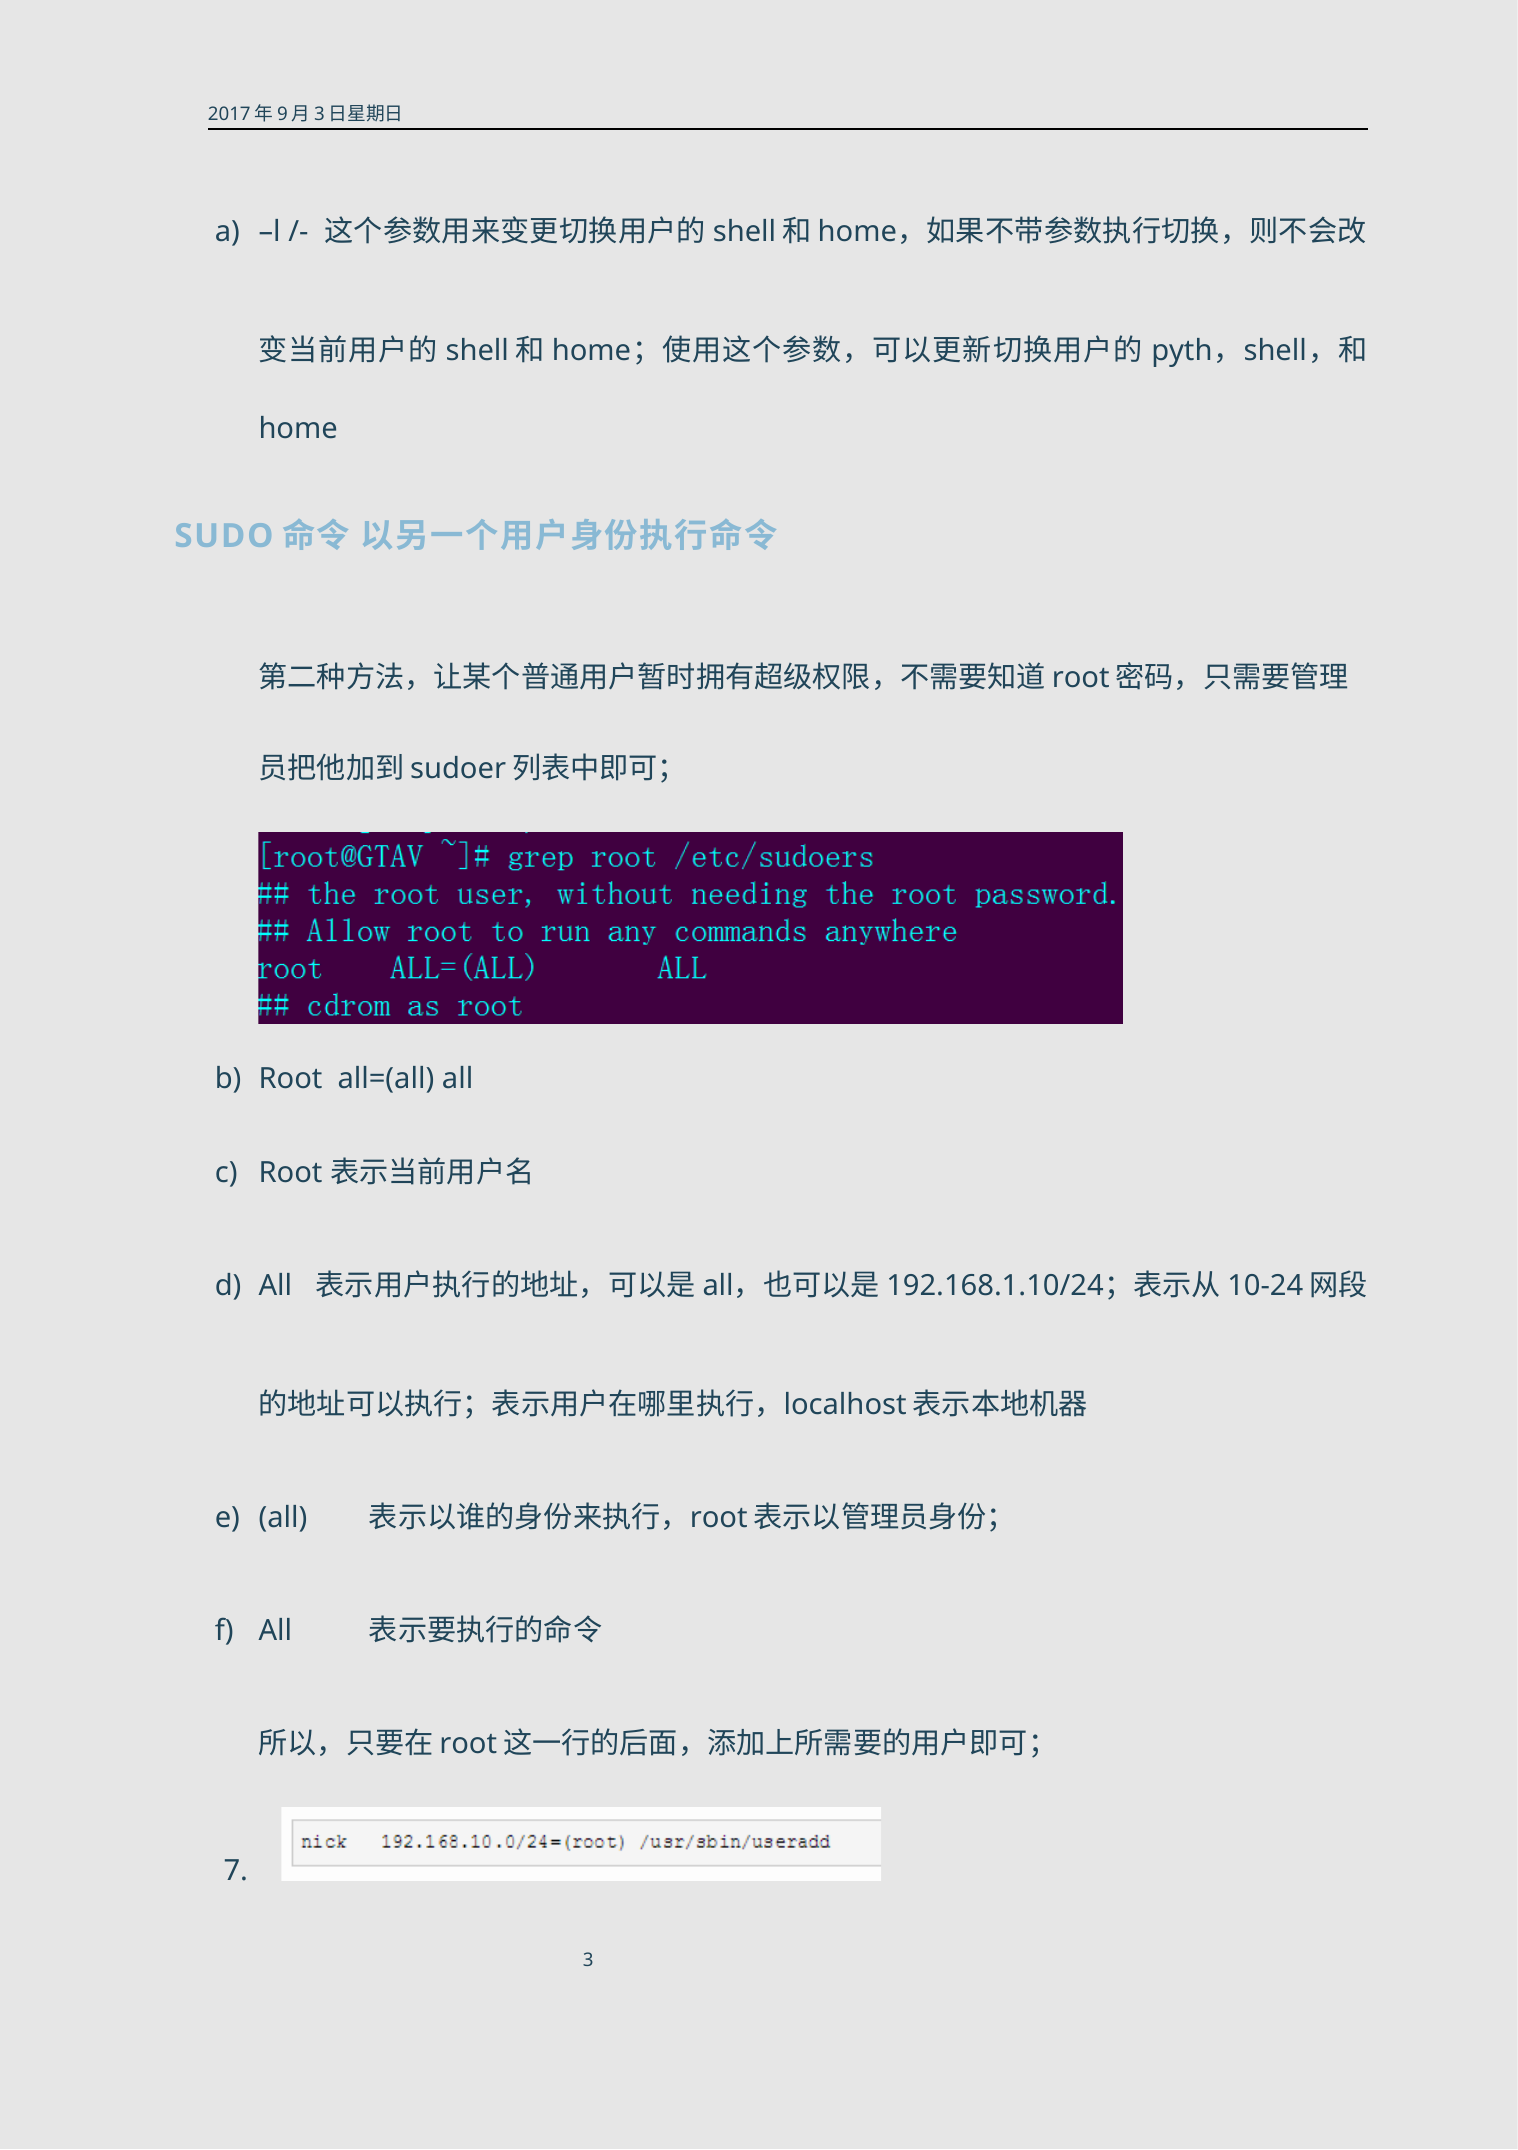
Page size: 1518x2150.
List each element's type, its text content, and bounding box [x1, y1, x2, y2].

list All 表示要执行的命令 [214, 1588, 1368, 1667]
list Root all=(all) all [214, 1058, 1368, 1097]
picture [281, 1807, 882, 1881]
list –l /- 这个参数用来变更切换用户的shell和home，如果不带参数执行切换，则不会改变当前用户的shell和home；使用这个参数，可以更新切换用户的pyth，shell，和home [214, 189, 1368, 447]
text 所以，只要在root这一行的后面，添加上所需要的用户即可； [258, 1701, 1368, 1780]
list (all) 表示以谁的身份来执行，root表示以管理员身份； [214, 1475, 1368, 1554]
picture [258, 832, 1123, 1024]
subtitle Sudo命令 以另一个用户身份执行命令 [156, 493, 1368, 573]
list Root 表示当前用户名 [214, 1130, 1368, 1209]
list All 表示用户执行的地址，可以是all，也可以是192.168.1.10/24；表示从10-24网段的地址可以执行；表示用户在哪里执行，localhost表示本地机器 [214, 1243, 1368, 1441]
text 第二种方法，让某个普通用户暂时拥有超级权限，不需要知道root密码，只需要管理员把他加到sudoer列表中即可； [258, 635, 1368, 805]
